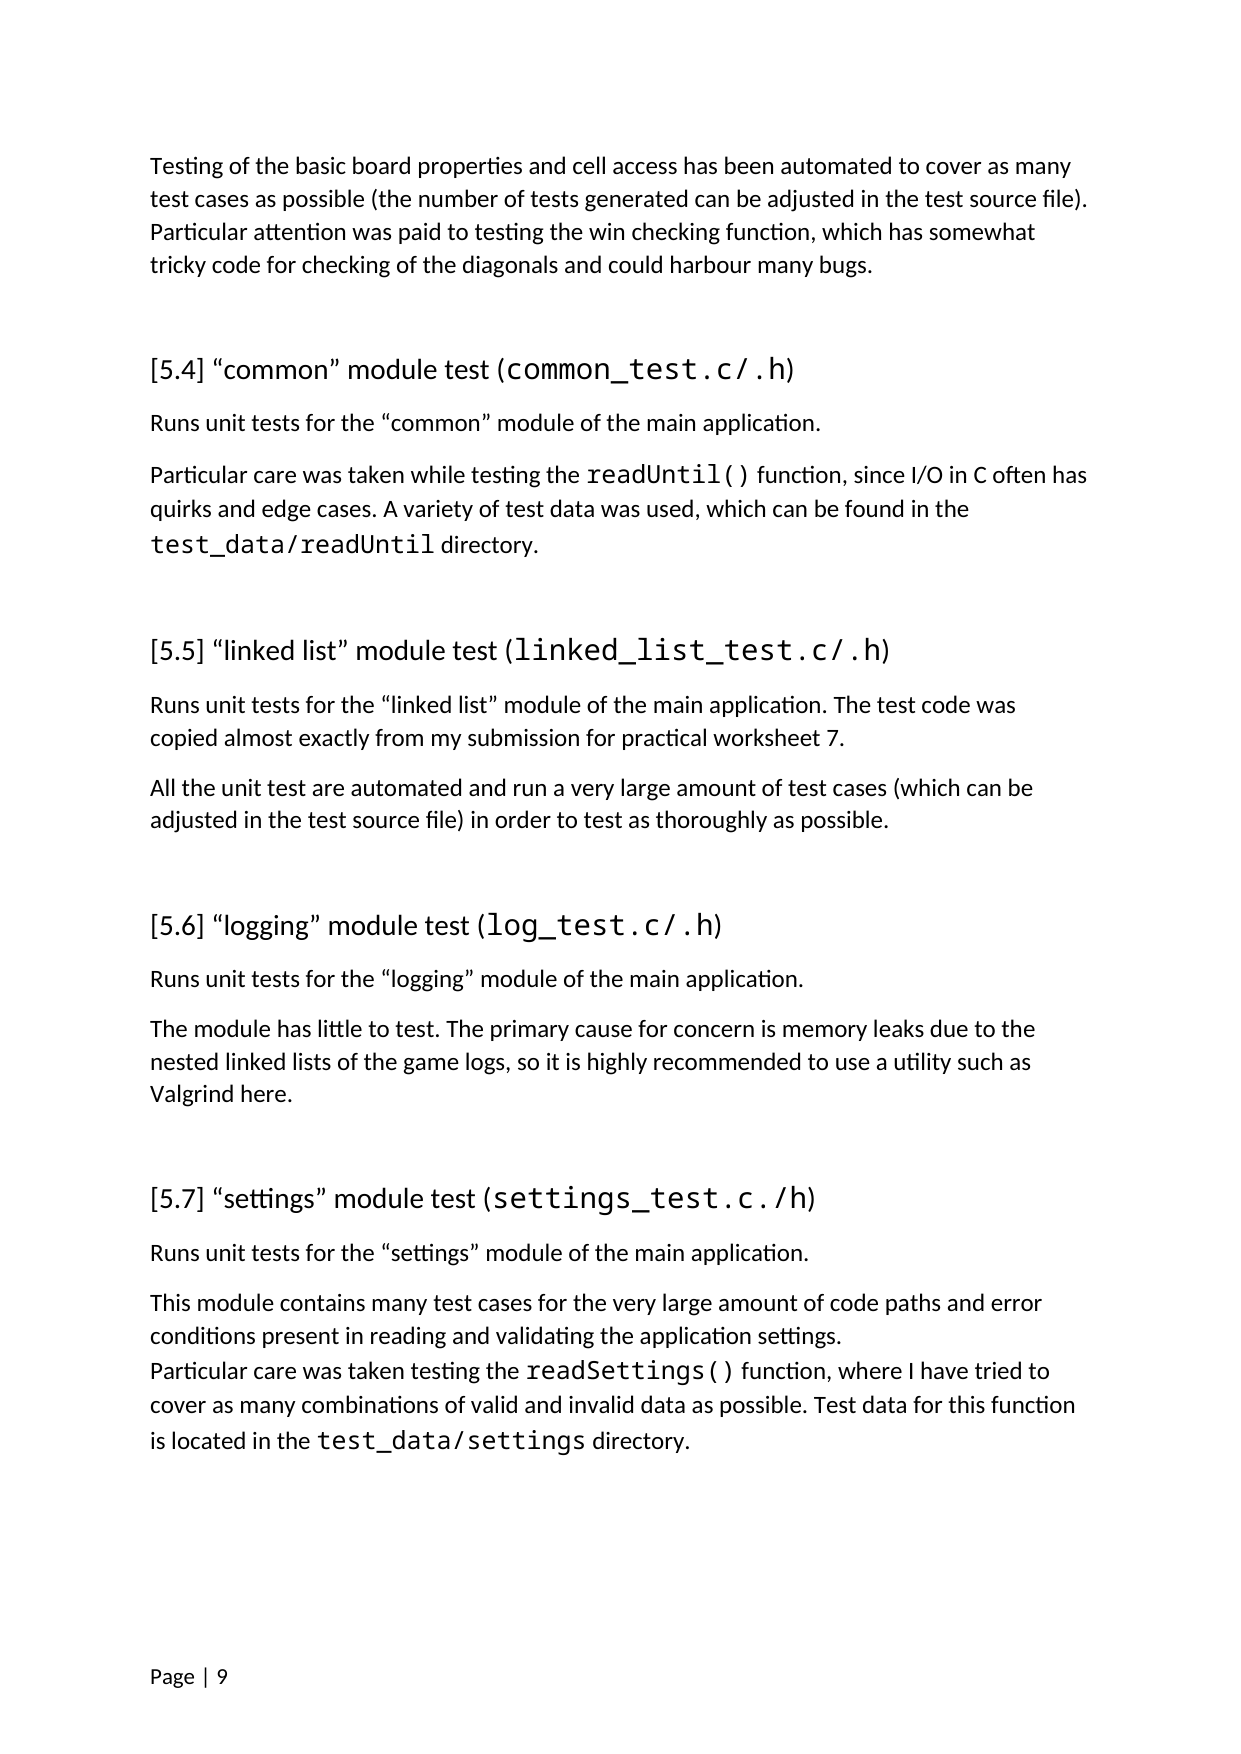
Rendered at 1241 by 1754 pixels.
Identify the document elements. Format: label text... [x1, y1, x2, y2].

text The module has little to test. The primary cause for concern is memory leaks due to the nested linked lists of the game logs, so it is highly recommended to use a utility such as Valgrind here. [150, 1013, 1090, 1109]
text Runs unit tests for the “settings” module of the main application. [150, 1237, 1090, 1268]
text Particular care was taken while testing the readUntil() function, since I/O in C often has quirks and edge cases. A variety of test data was used, which can be found in the test_data/readUntil directory. [150, 457, 1090, 561]
text [5.6] “logging” module test (log_test.c/.h) [150, 904, 1090, 943]
text Runs unit tests for the “common” module of the main application. [150, 407, 1090, 438]
text [5.5] “linked list” module test (linked_list_test.c/.h) [150, 630, 1090, 669]
text All the unit test are automated and run a very large amount of test cases (which can be adjusted in the test source file) in order to test as thoroughly as possible. [150, 772, 1090, 835]
text [5.4] “common” module test (common_test.c/.h) [150, 348, 1090, 388]
text Testing of the basic board properties and cell access has been automated to cover as many test cases as possible (the number of tests generated can be adjusted in the test source file). Particular attention was paid to testing the win checking function, which has somewhat tricky code for checking of the diagonals and could harbour many bugs. [150, 150, 1090, 279]
text Runs unit tests for the “logging” module of the main application. [150, 963, 1090, 994]
text [5.7] “settings” module test (settings_test.c./h) [150, 1178, 1090, 1217]
text This module contains many test cases for the very large amount of code paths and error conditions present in reading and validating the application settings. Particular care was taken testing the readSettings() function, where I have tried to cover as many combinations of valid and invalid data as possible. Test data for this function is located in the test_data/settings directory. [150, 1287, 1090, 1457]
text Runs unit tests for the “linked list” module of the main application. The test code was copied almost exactly from my submission for practical worksheet 7. [150, 689, 1090, 753]
